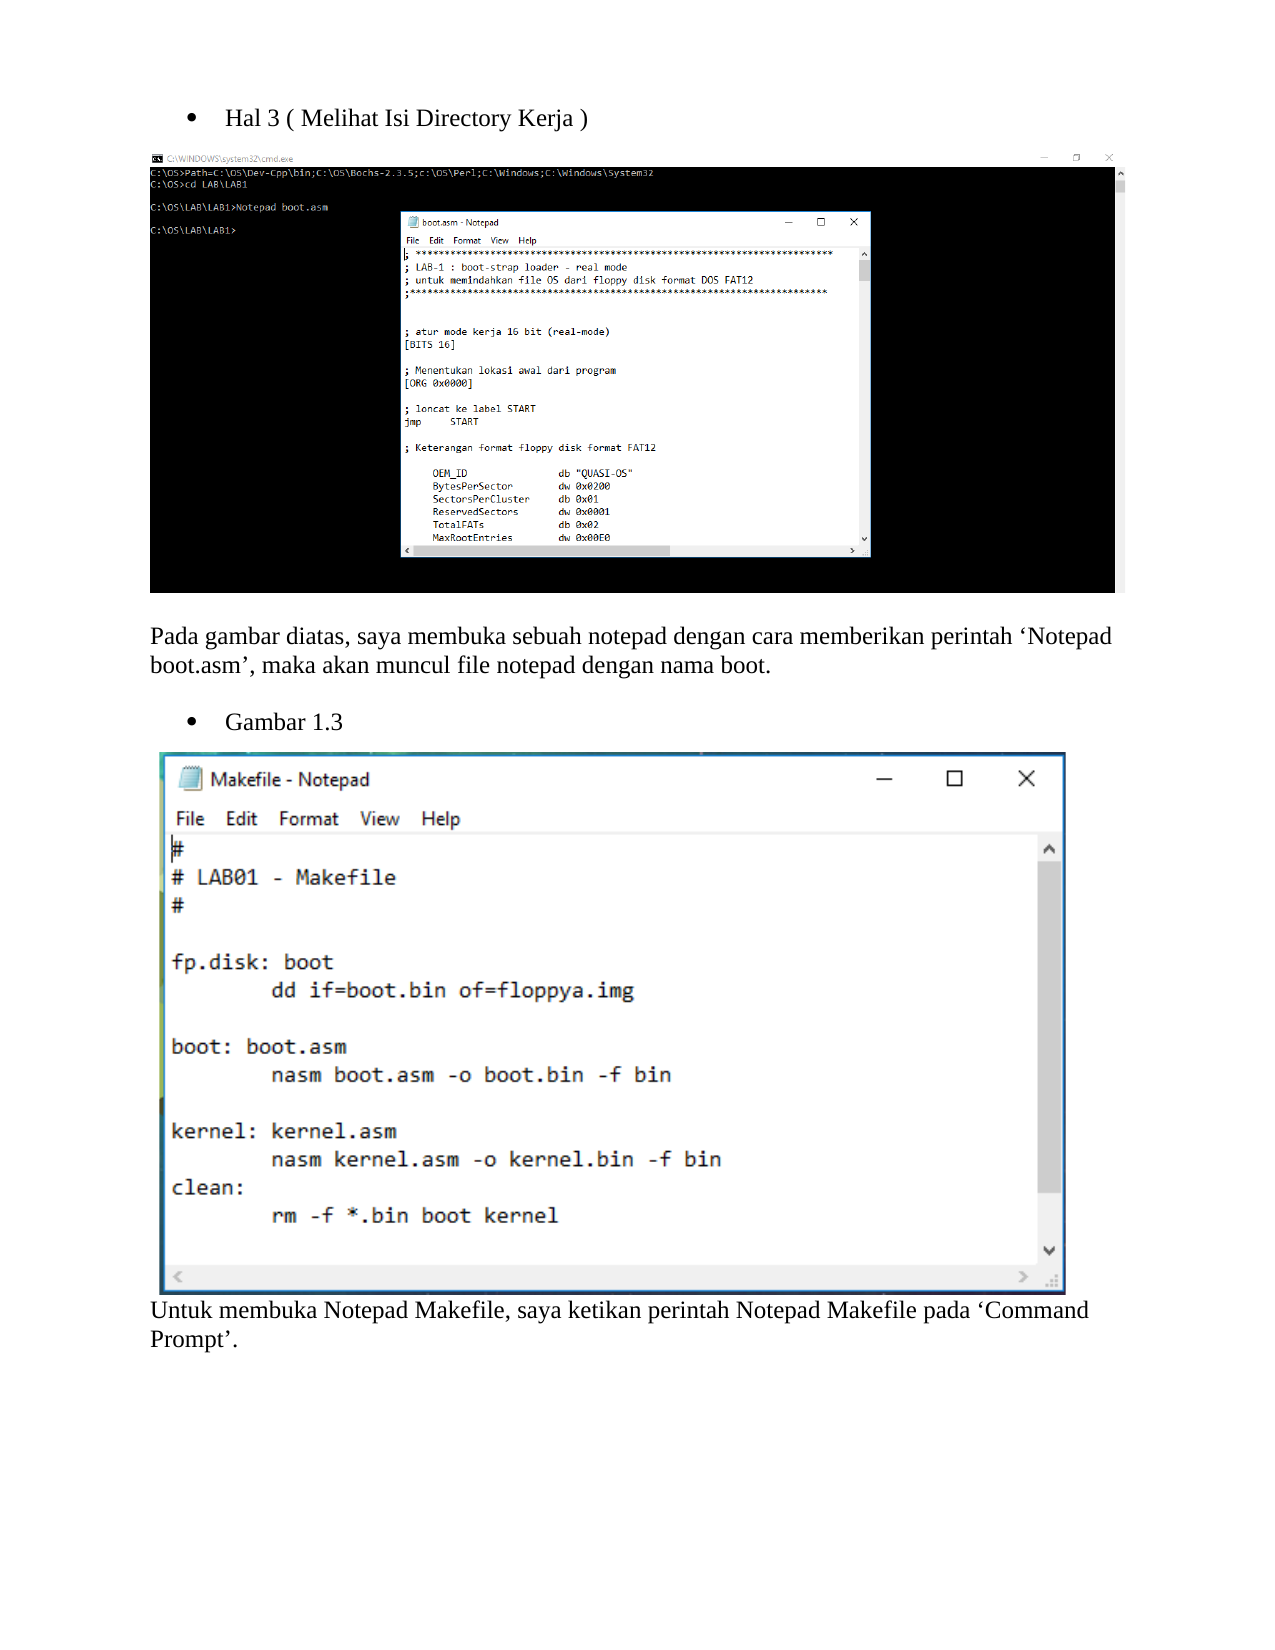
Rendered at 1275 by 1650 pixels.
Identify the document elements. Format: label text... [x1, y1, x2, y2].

picture [159, 752, 1066, 1295]
picture [150, 150, 1125, 593]
list Hal 3 ( Melihat Isi Directory Kerja ) [187, 103, 1125, 132]
text Untuk membuka Notepad Makefile, saya ketikan perintah Notepad Makefile pada ‘Command Prompt’. [150, 1081, 1125, 1352]
text Pada gambar diatas, saya membuka sebuah notepad dengan cara memberikan perintah ‘Notepad boot.asm’, maka akan muncul file notepad dengan nama boot. [150, 621, 1125, 678]
list Gambar 1.3 [187, 707, 1125, 736]
